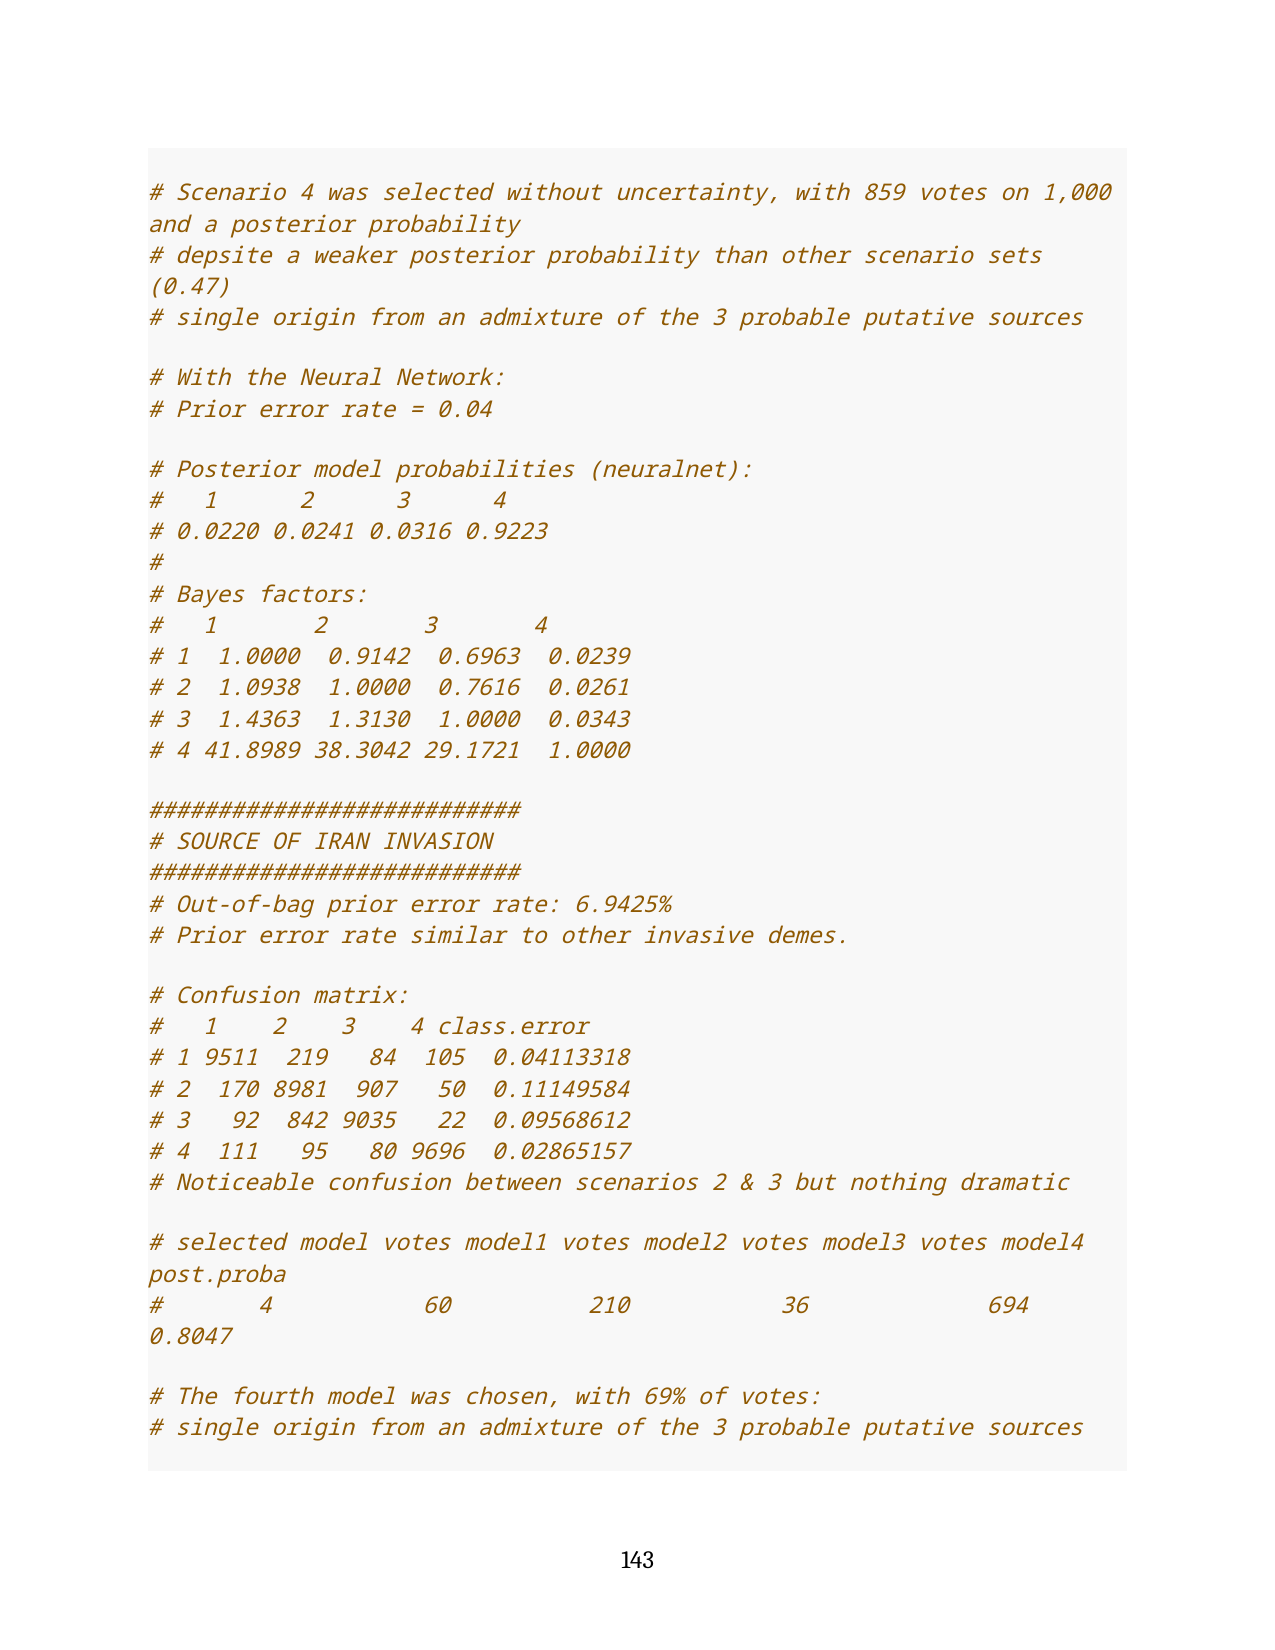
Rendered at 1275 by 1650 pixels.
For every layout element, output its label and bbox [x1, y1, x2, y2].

text [148, 148, 1127, 1471]
